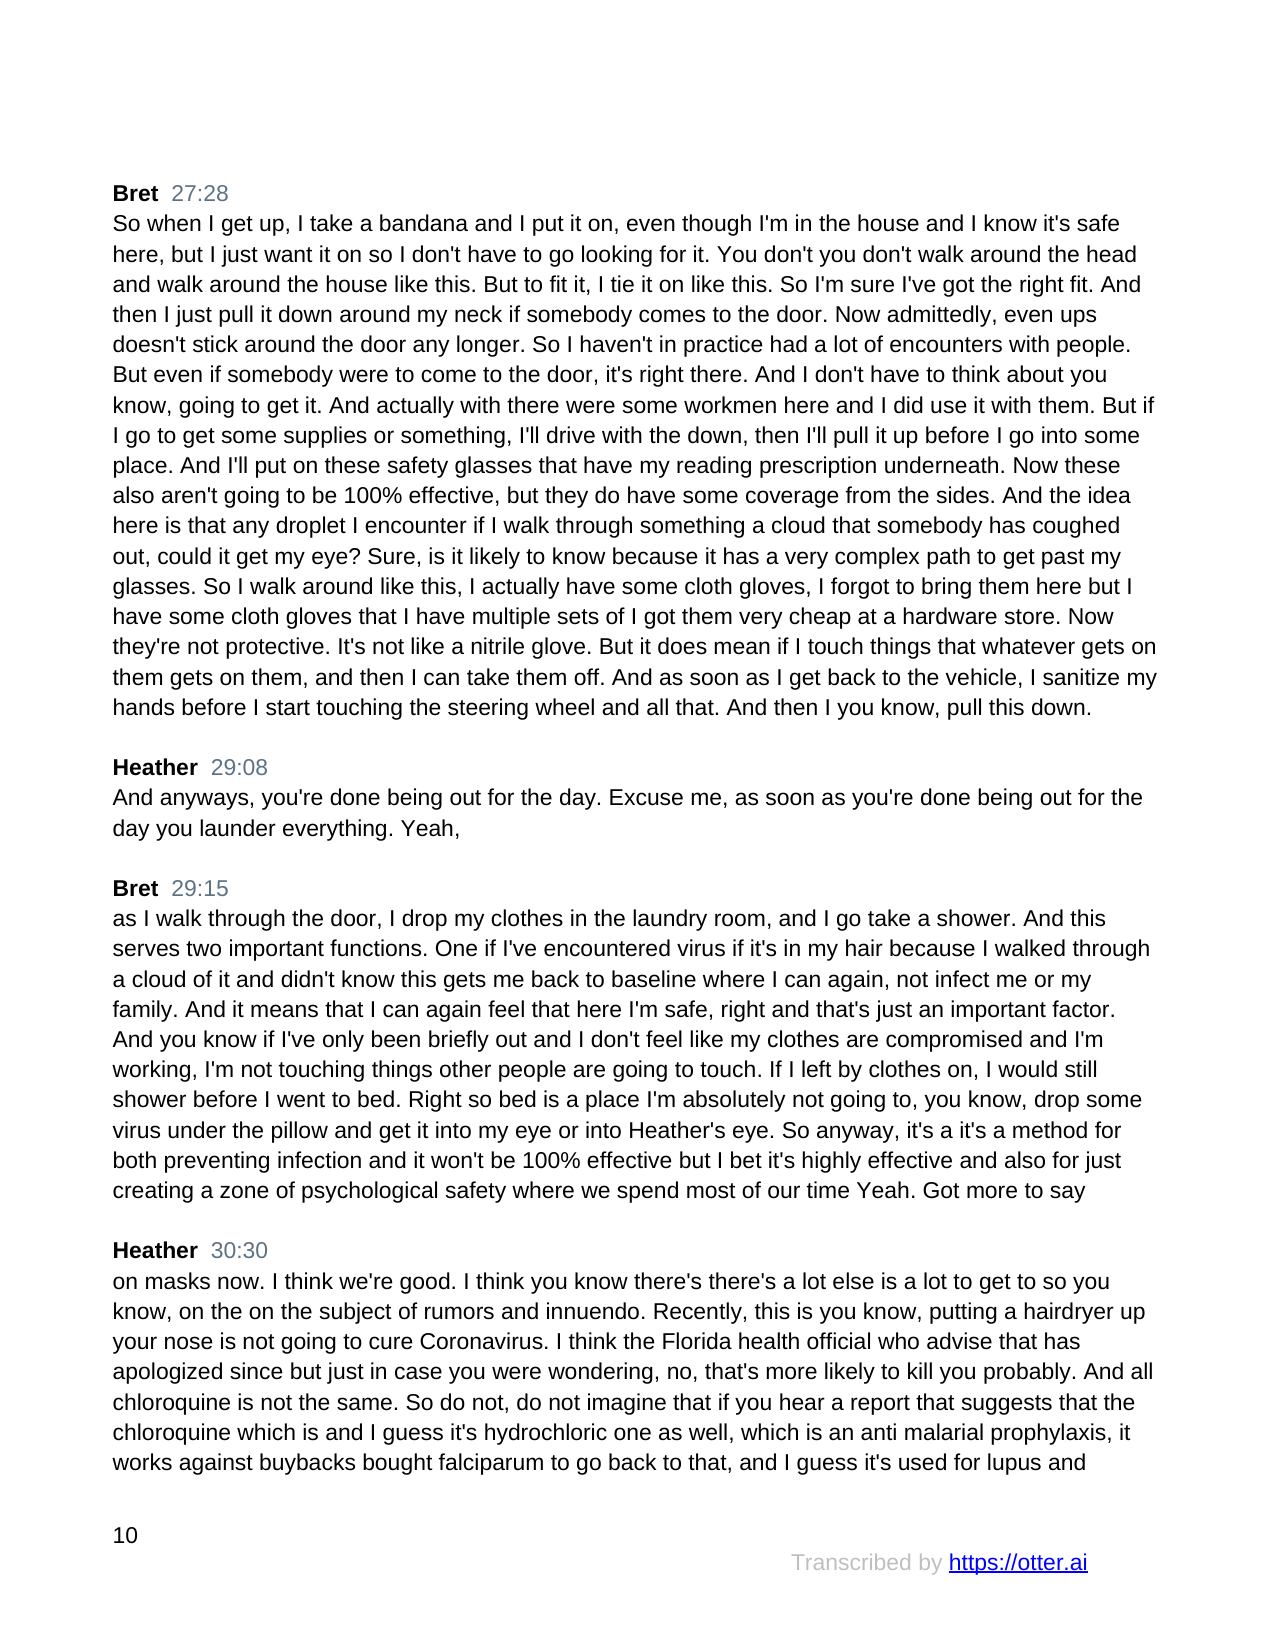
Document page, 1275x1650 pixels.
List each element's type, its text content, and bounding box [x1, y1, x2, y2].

text Heather 30:30 [112, 1237, 1162, 1264]
text So when I get up, I take a bandana and I put it on, even though I'm in the house and I know it's safe here, but I just want it on so I don't have to go looking for it. You don't you don't walk around the head and walk around the house like this. But to fit it, I tie it on like this. So I'm sure I've got the right fit. And then I just pull it down around my neck if somebody comes to the door. Now admittedly, even ups doesn't stick around the door any longer. So I haven't in practice had a lot of encounters with people. But even if somebody were to come to the door, it's right there. And I don't have to think about you know, going to get it. And actually with there were some workmen here and I did use it with them. But if I go to get some supplies or something, I'll drive with the down, then I'll pull it up before I go into some place. And I'll put on these safety glasses that have my reading prescription underneath. Now these also aren't going to be 100% effective, but they do have some coverage from the sides. And the idea here is that any droplet I encounter if I walk through something a cloud that somebody has coughed out, could it get my eye? Sure, is it likely to know because it has a very complex path to get past my glasses. So I walk around like this, I actually have some cloth gloves, I forgot to bring them here but I have some cloth gloves that I have multiple sets of I got them very cheap at a hardware store. Now they're not protective. It's not like a nitrile glove. But it does mean if I touch things that whatever gets on them gets on them, and then I can take them off. And as soon as I get back to the vehicle, I sanitize my hands before I start touching the steering wheel and all that. And then I you know, pull this down. [112, 210, 1162, 720]
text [112, 1268, 1162, 1475]
text as I walk through the door, I drop my clothes in the laundry room, and I go take a shower. And this serves two important functions. One if I've encountered virus if it's in my hair because I walked through a cloud of it and didn't know this gets me back to baseline where I can again, not infect me or my family. And it means that I can again feel that here I'm safe, right and that's just an important factor. And you know if I've only been briefly out and I don't feel like my clothes are compromised and I'm working, I'm not touching things other people are going to touch. If I left by clothes on, I would still shower before I went to bed. Right so bed is a place I'm absolutely not going to, you know, drop some virus under the pillow and get it into my eye or into Heather's eye. So anyway, it's a it's a method for both preventing infection and it won't be 100% effective but I bet it's highly effective and also for just creating a zone of psychological safety where we spend most of our time Yeah. Got more to say [112, 905, 1162, 1203]
text And anyways, you're done being out for the day. Excuse me, as soon as you're done being out for the day you launder everything. Yeah, [112, 784, 1162, 841]
text Bret 27:28 [112, 180, 1162, 207]
text Heather 29:08 [112, 754, 1162, 781]
text Bret 29:15 [112, 875, 1162, 901]
